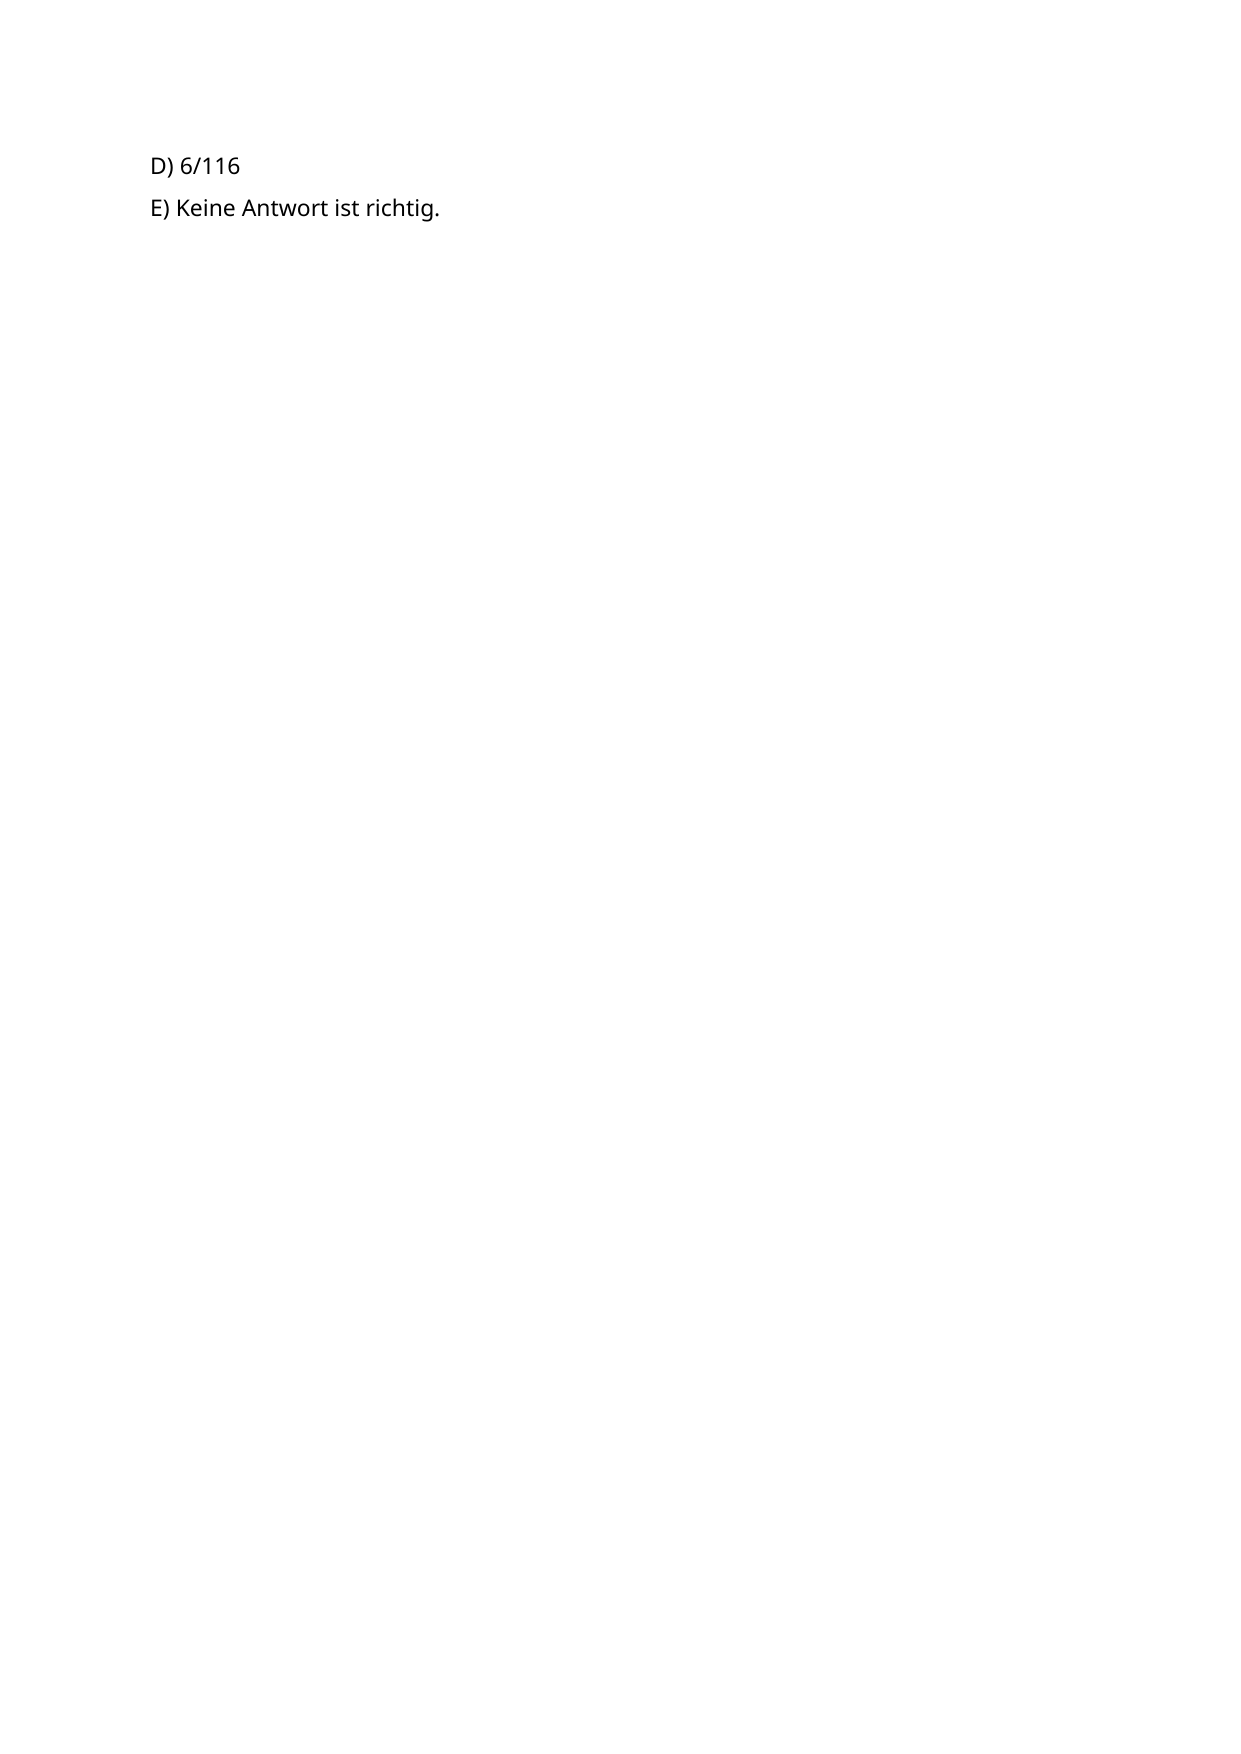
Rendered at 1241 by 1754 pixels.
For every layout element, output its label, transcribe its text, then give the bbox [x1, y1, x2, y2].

text E) Keine Antwort ist richtig. [150, 192, 1090, 223]
text D) 6/116 [150, 150, 1090, 181]
